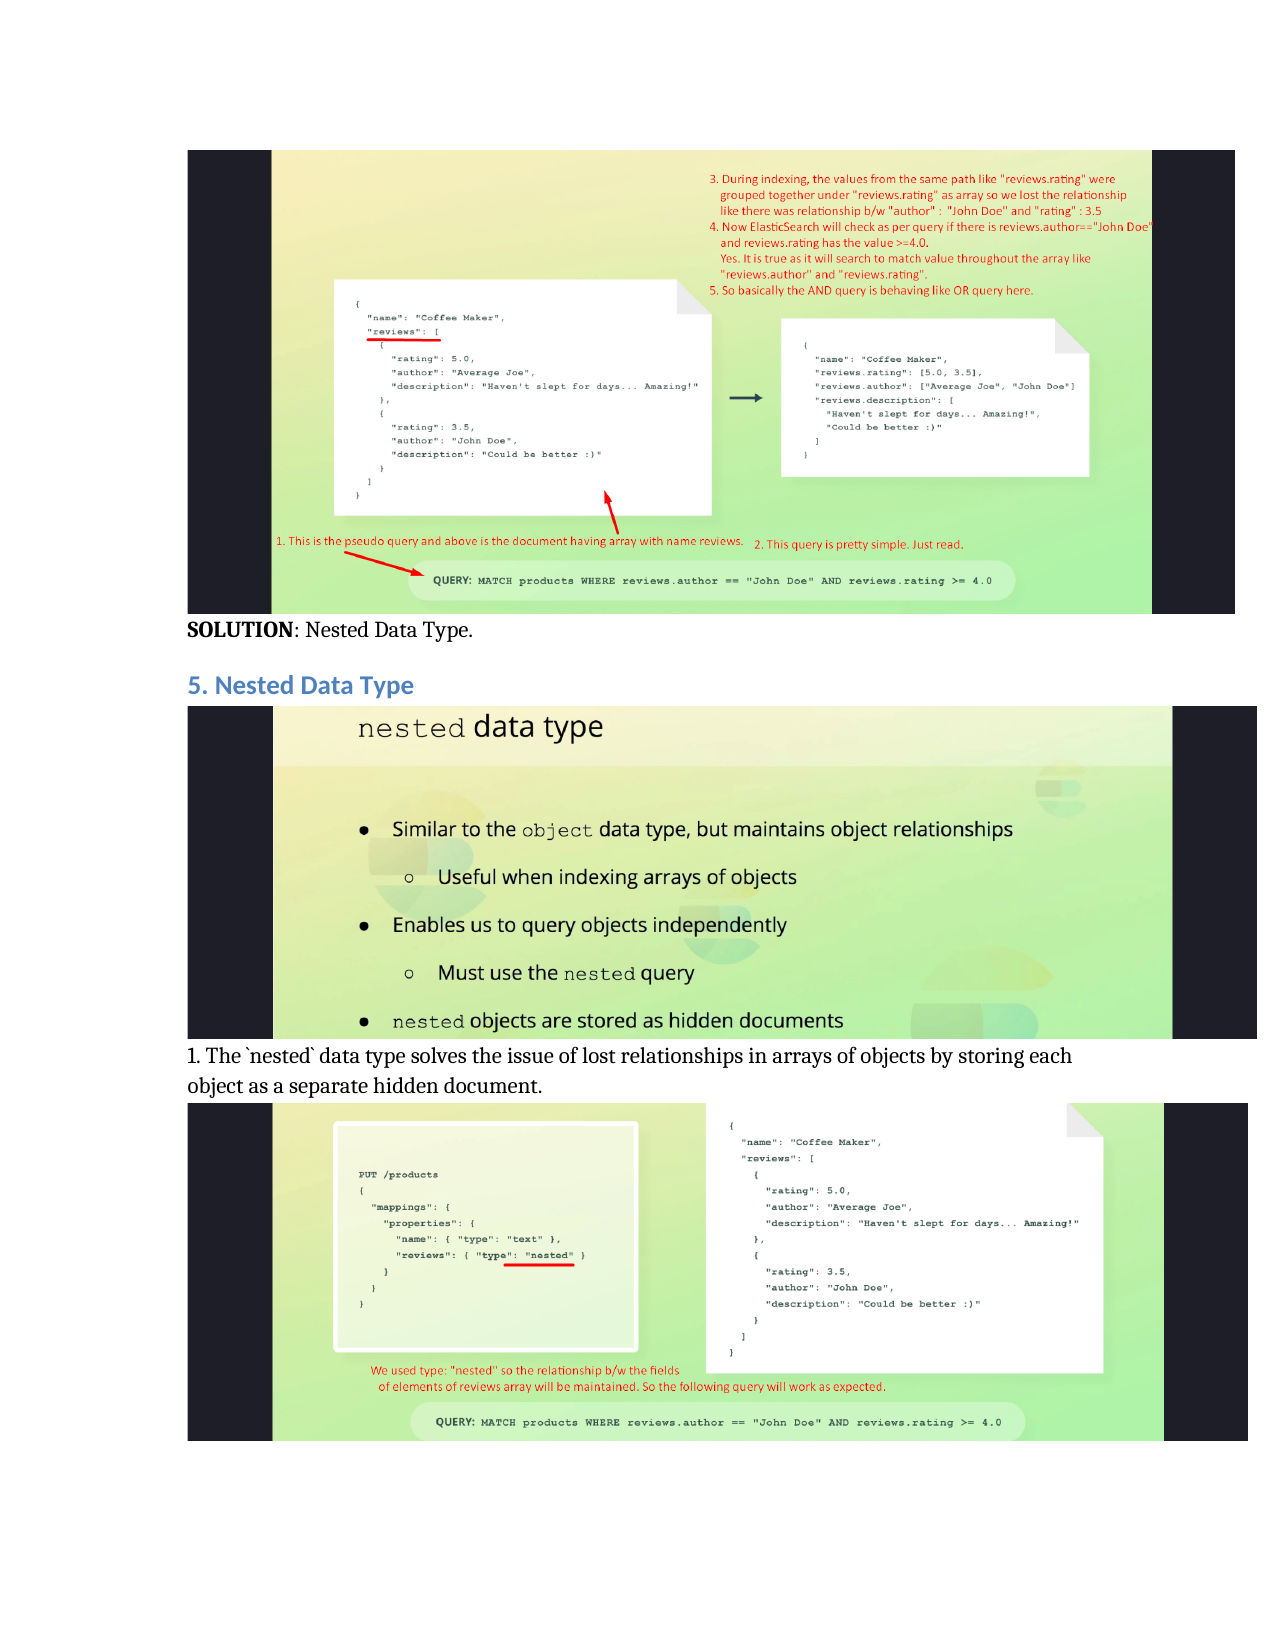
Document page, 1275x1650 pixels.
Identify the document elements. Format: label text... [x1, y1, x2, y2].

picture [187, 150, 1235, 614]
text 1. The `nested` data type solves the issue of lost relationships in arrays of objects by storing each object as a separate hidden document. Above 11 documents will be indexed one for product and one for each review. [187, 1043, 1087, 1103]
picture [187, 1103, 1248, 1441]
text 3. Example: Searching for products with a review by 'John Doe' and a rating >= 4 may incorrectly match products where the relationship is not preserved. SOLUTION: Nested Data Type. [187, 614, 1087, 643]
picture [187, 706, 1257, 1039]
subtitle 5. Nested Data Type [187, 668, 1087, 706]
